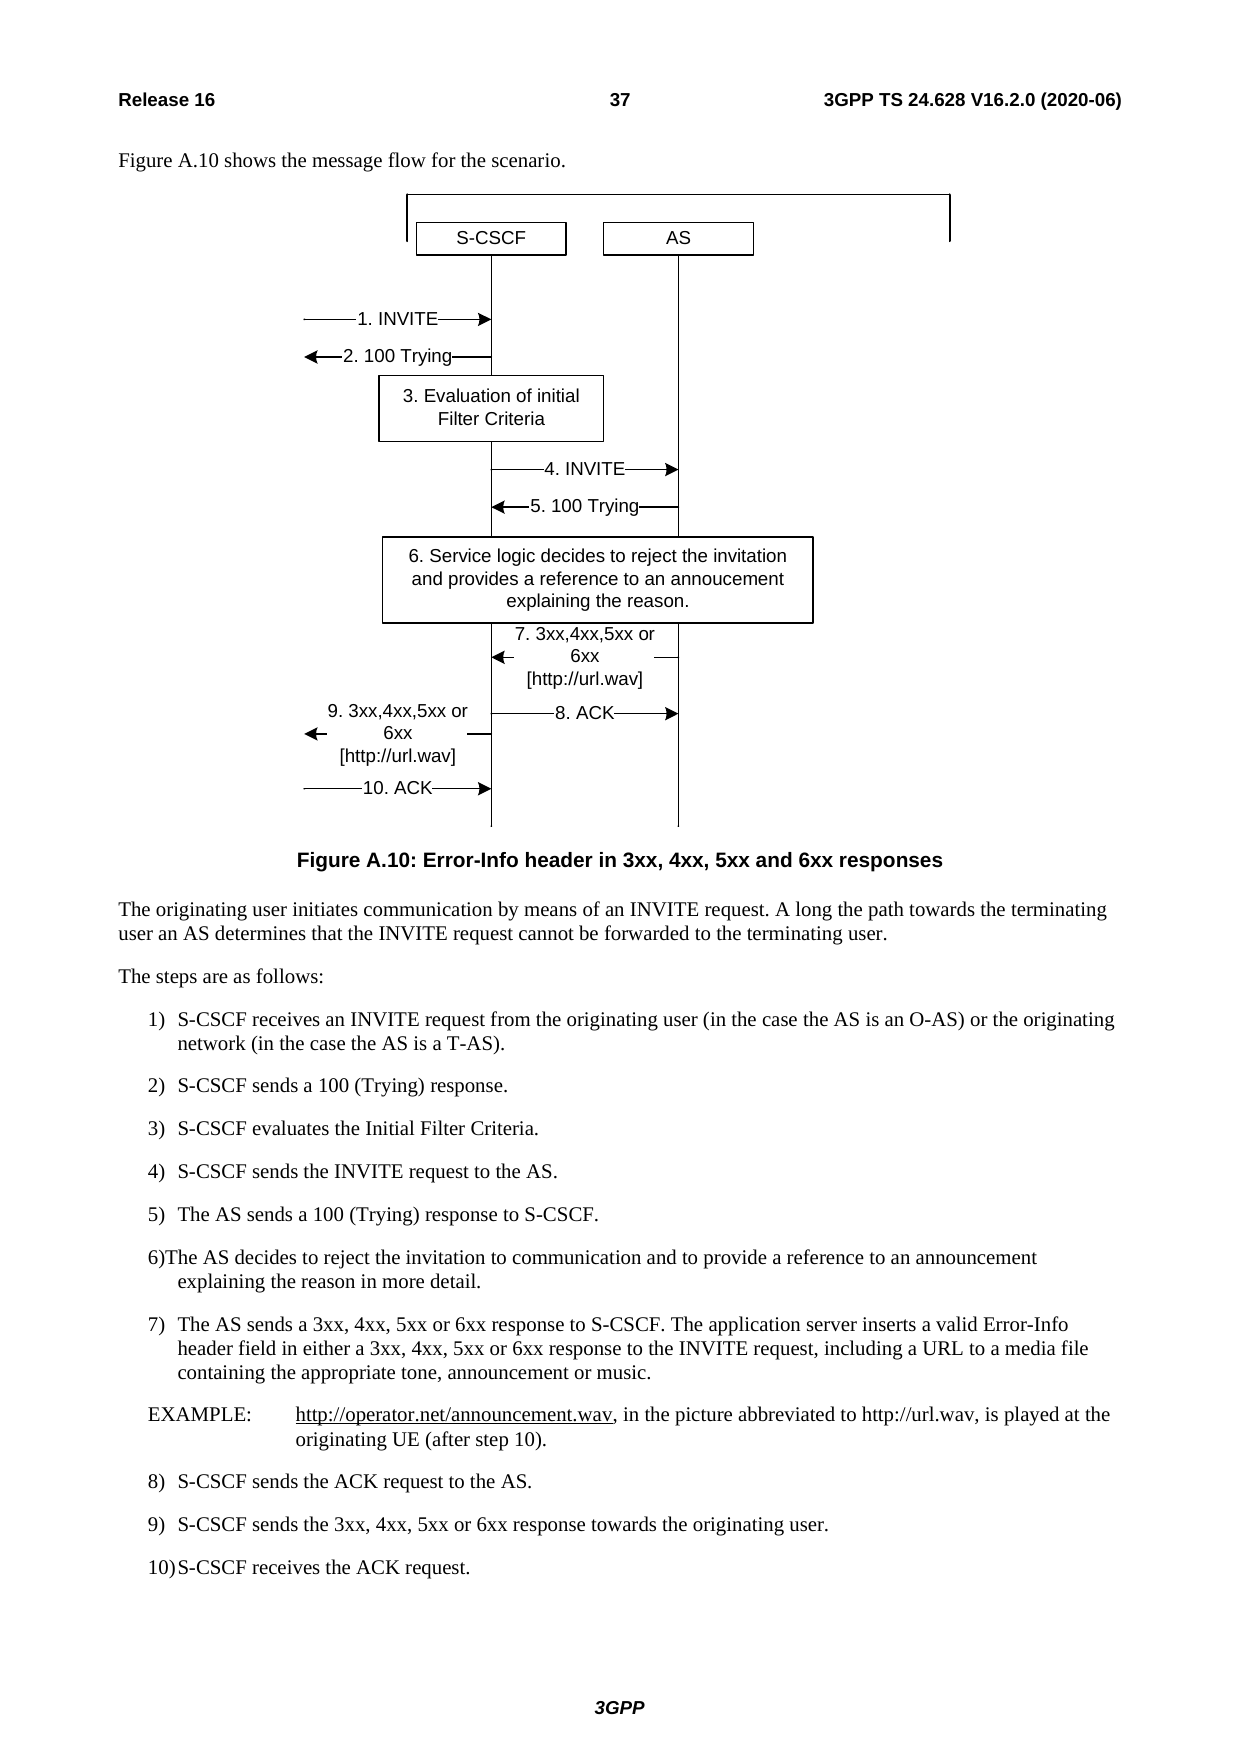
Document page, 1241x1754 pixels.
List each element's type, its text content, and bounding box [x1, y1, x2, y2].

text 3) S-CSCF evaluates the Initial Filter Criteria. [148, 1116, 1122, 1140]
text 1) S-CSCF receives an INVITE request from the originating user (in the case the AS is an O-AS) or the originating network (in the case the AS is a T-AS). [148, 1006, 1122, 1054]
text Figure A.10 shows the message flow for the scenario. [118, 147, 1122, 172]
text 10) S-CSCF receives the ACK request. [148, 1555, 1122, 1579]
text 6)The AS decides to reject the invitation to communication and to provide a reference to an announcement explaining the reason in more detail. [148, 1244, 1122, 1293]
text Figure A.10: Error-Info header in 3xx, 4xx, 5xx and 6xx responses [118, 848, 1122, 872]
text 9) S-CSCF sends the 3xx, 4xx, 5xx or 6xx response towards the originating user. [148, 1512, 1122, 1536]
text 5) The AS sends a 100 (Trying) response to S-CSCF. [148, 1202, 1122, 1226]
text EXAMPLE: http://operator.net/announcement.wav, in the picture abbreviated to http://url.wav, is played at the originating UE (after step 10). [148, 1402, 1122, 1451]
text The originating user initiates communication by means of an INVITE request. A long the path towards the terminating user an AS determines that the INVITE request cannot be forwarded to the terminating user. [118, 897, 1122, 945]
text 8) S-CSCF sends the ACK request to the AS. [148, 1469, 1122, 1493]
text 2) S-CSCF sends a 100 (Trying) response. [148, 1073, 1122, 1097]
text The steps are as follows: [118, 964, 1122, 988]
text 7) The AS sends a 3xx, 4xx, 5xx or 6xx response to S-CSCF. The application server inserts a valid Error-Info header field in either a 3xx, 4xx, 5xx or 6xx response to the INVITE request, including a URL to a media file containing the appropriate tone, announcement or music. [148, 1311, 1122, 1384]
text 4) S-CSCF sends the INVITE request to the AS. [148, 1159, 1122, 1183]
